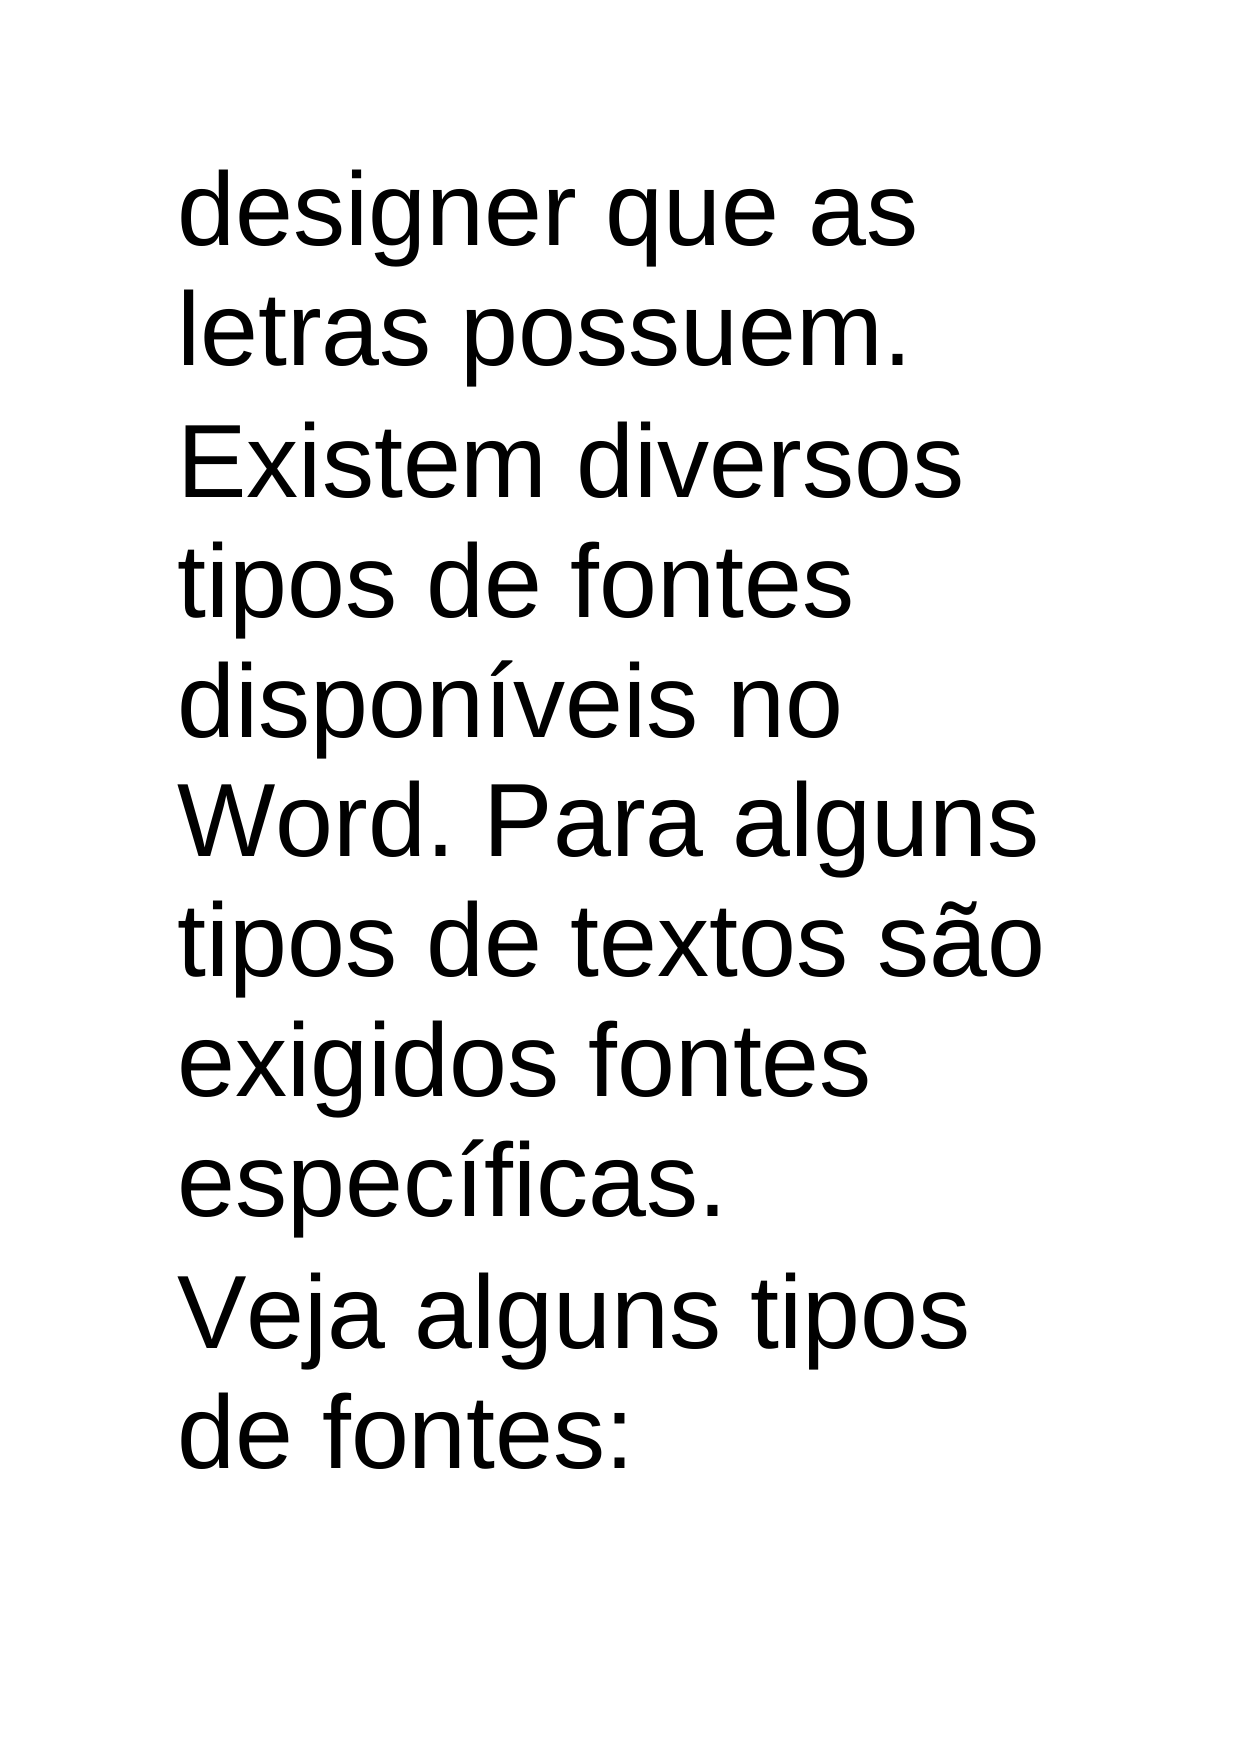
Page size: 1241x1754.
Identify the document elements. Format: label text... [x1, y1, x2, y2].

text Existem diversos tipos de fontes disponíveis no Word. Para alguns tipos de textos são exigidos fontes específicas. [177, 400, 1063, 1238]
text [177, 1251, 1063, 1490]
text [177, 148, 1063, 387]
